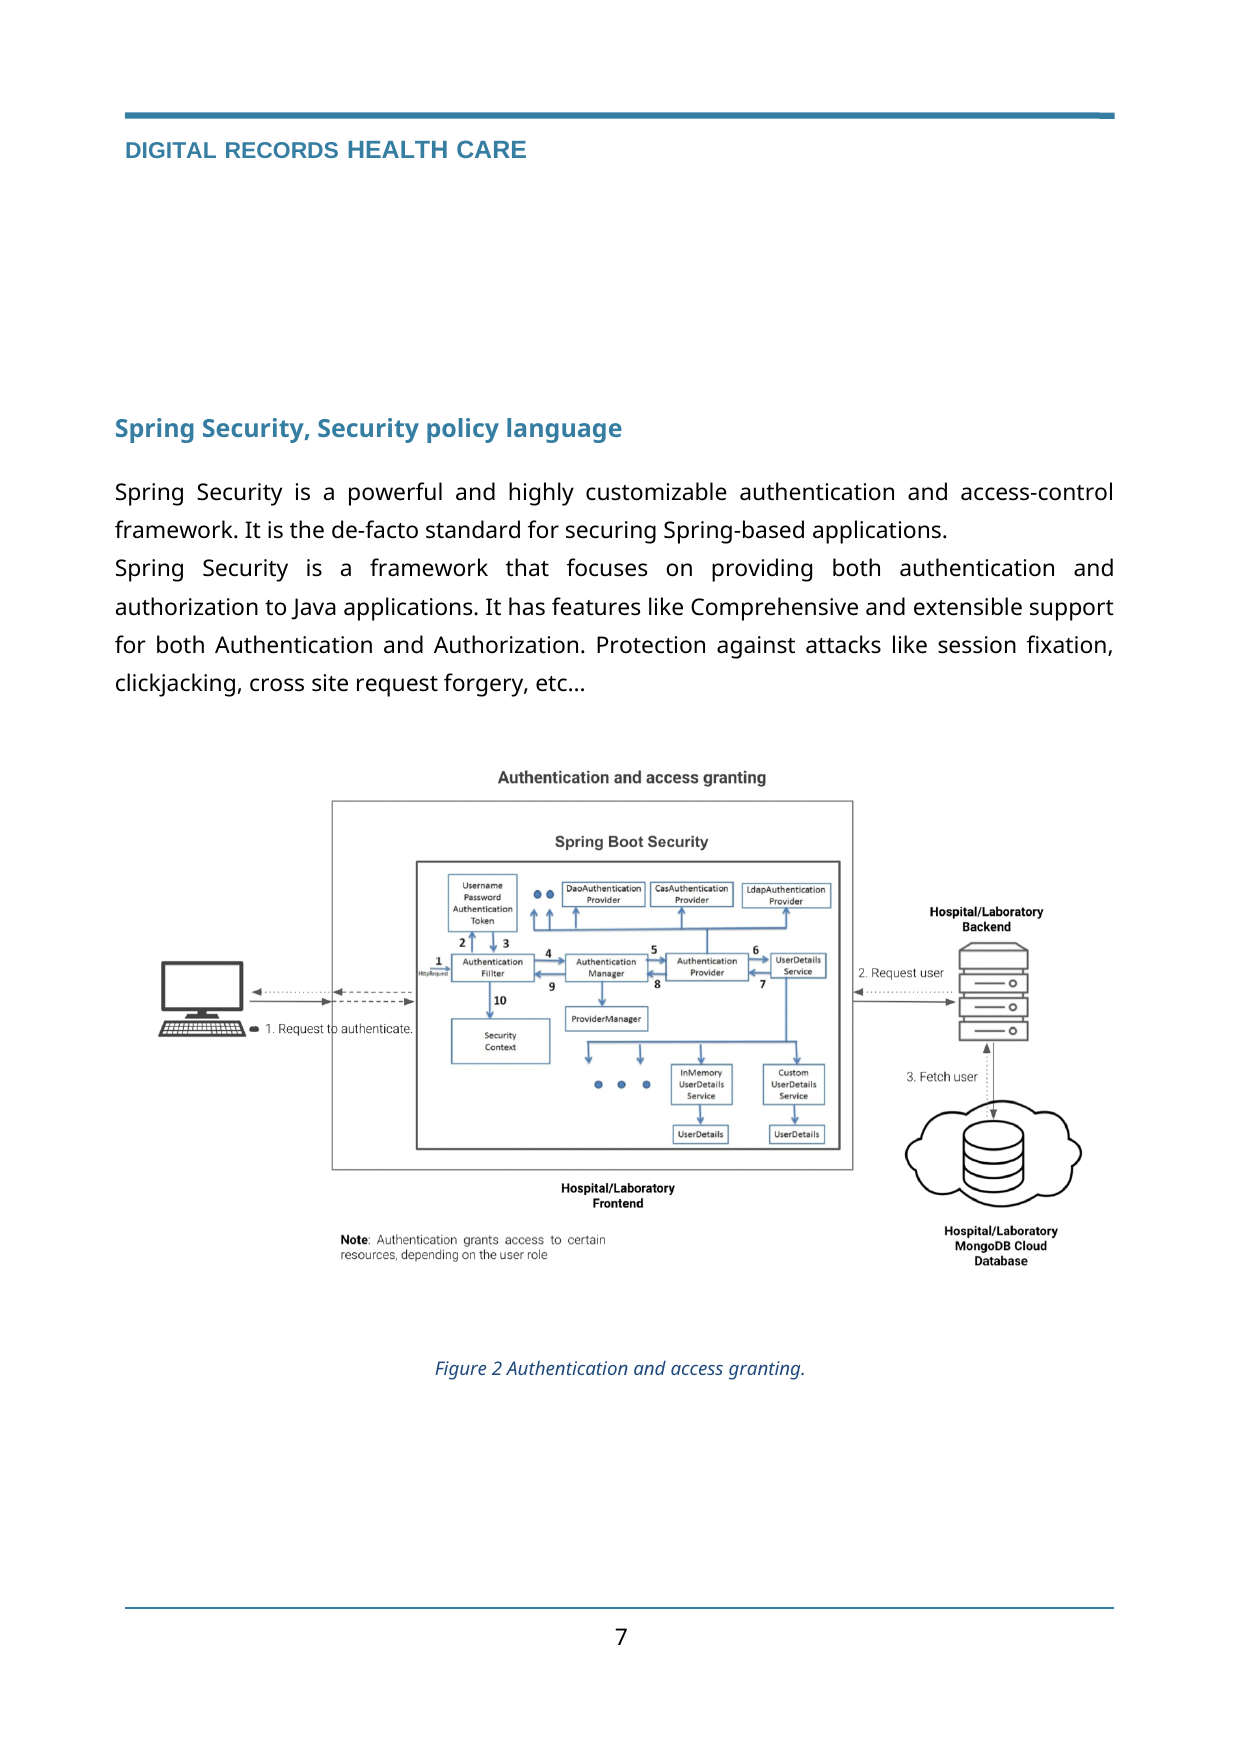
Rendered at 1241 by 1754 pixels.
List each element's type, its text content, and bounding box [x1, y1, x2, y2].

text Figure 2 Authentication and access granting. [114, 1355, 1128, 1381]
text Spring Security is a framework that focuses on providing both authentication and authorization to Java applications. It has features like Comprehensive and extensible support for both Authentication and Authorization. Protection against attacks like session fixation, clickjacking, cross site request forgery, etc… [114, 552, 1116, 698]
text Spring Security is a powerful and highly customizable authentication and access-control framework. It is the de-facto standard for securing Spring-based applications. [114, 476, 1116, 545]
text Spring Security, Security policy language [114, 411, 918, 445]
picture [114, 742, 1107, 1302]
